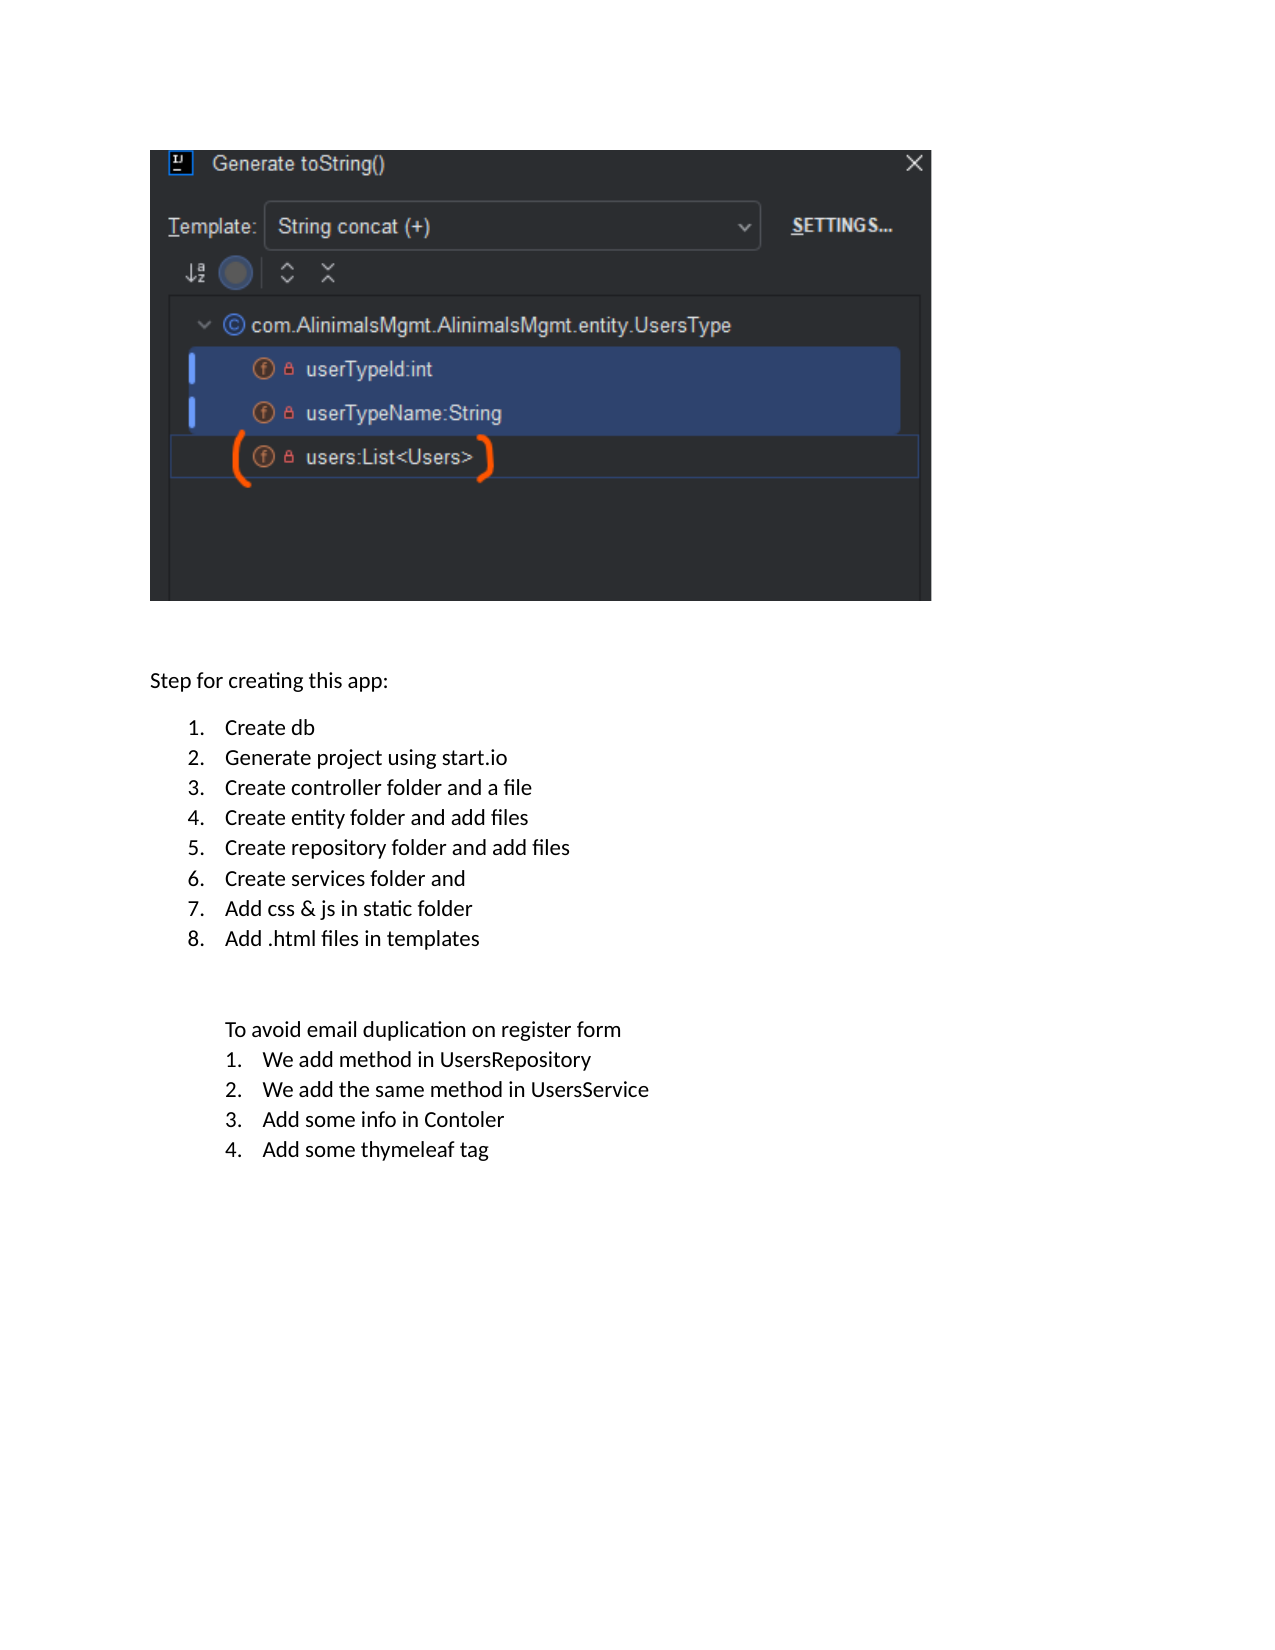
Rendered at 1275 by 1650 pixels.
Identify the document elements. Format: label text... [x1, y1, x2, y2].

list Add some thymeleaf tag [225, 1136, 1125, 1164]
list We add method in UsersRepository [225, 1045, 1125, 1073]
list Create services folder and [187, 864, 1125, 892]
list Add some info in Contoler [225, 1105, 1125, 1133]
picture [150, 150, 932, 601]
list Create controller folder and a file [187, 773, 1125, 801]
list To avoid email duplication on register form [225, 1015, 1125, 1043]
list Create entity folder and add files [187, 803, 1125, 831]
list Create db [187, 713, 1125, 741]
list Add .html files in templates [187, 924, 1125, 952]
list Create repository folder and add files [187, 833, 1125, 862]
text Step for creating this app: [150, 666, 1125, 694]
list Add css & js in static folder [187, 894, 1125, 922]
list Generate project using start.io [187, 743, 1125, 771]
list We add the same method in UsersService [225, 1075, 1125, 1103]
